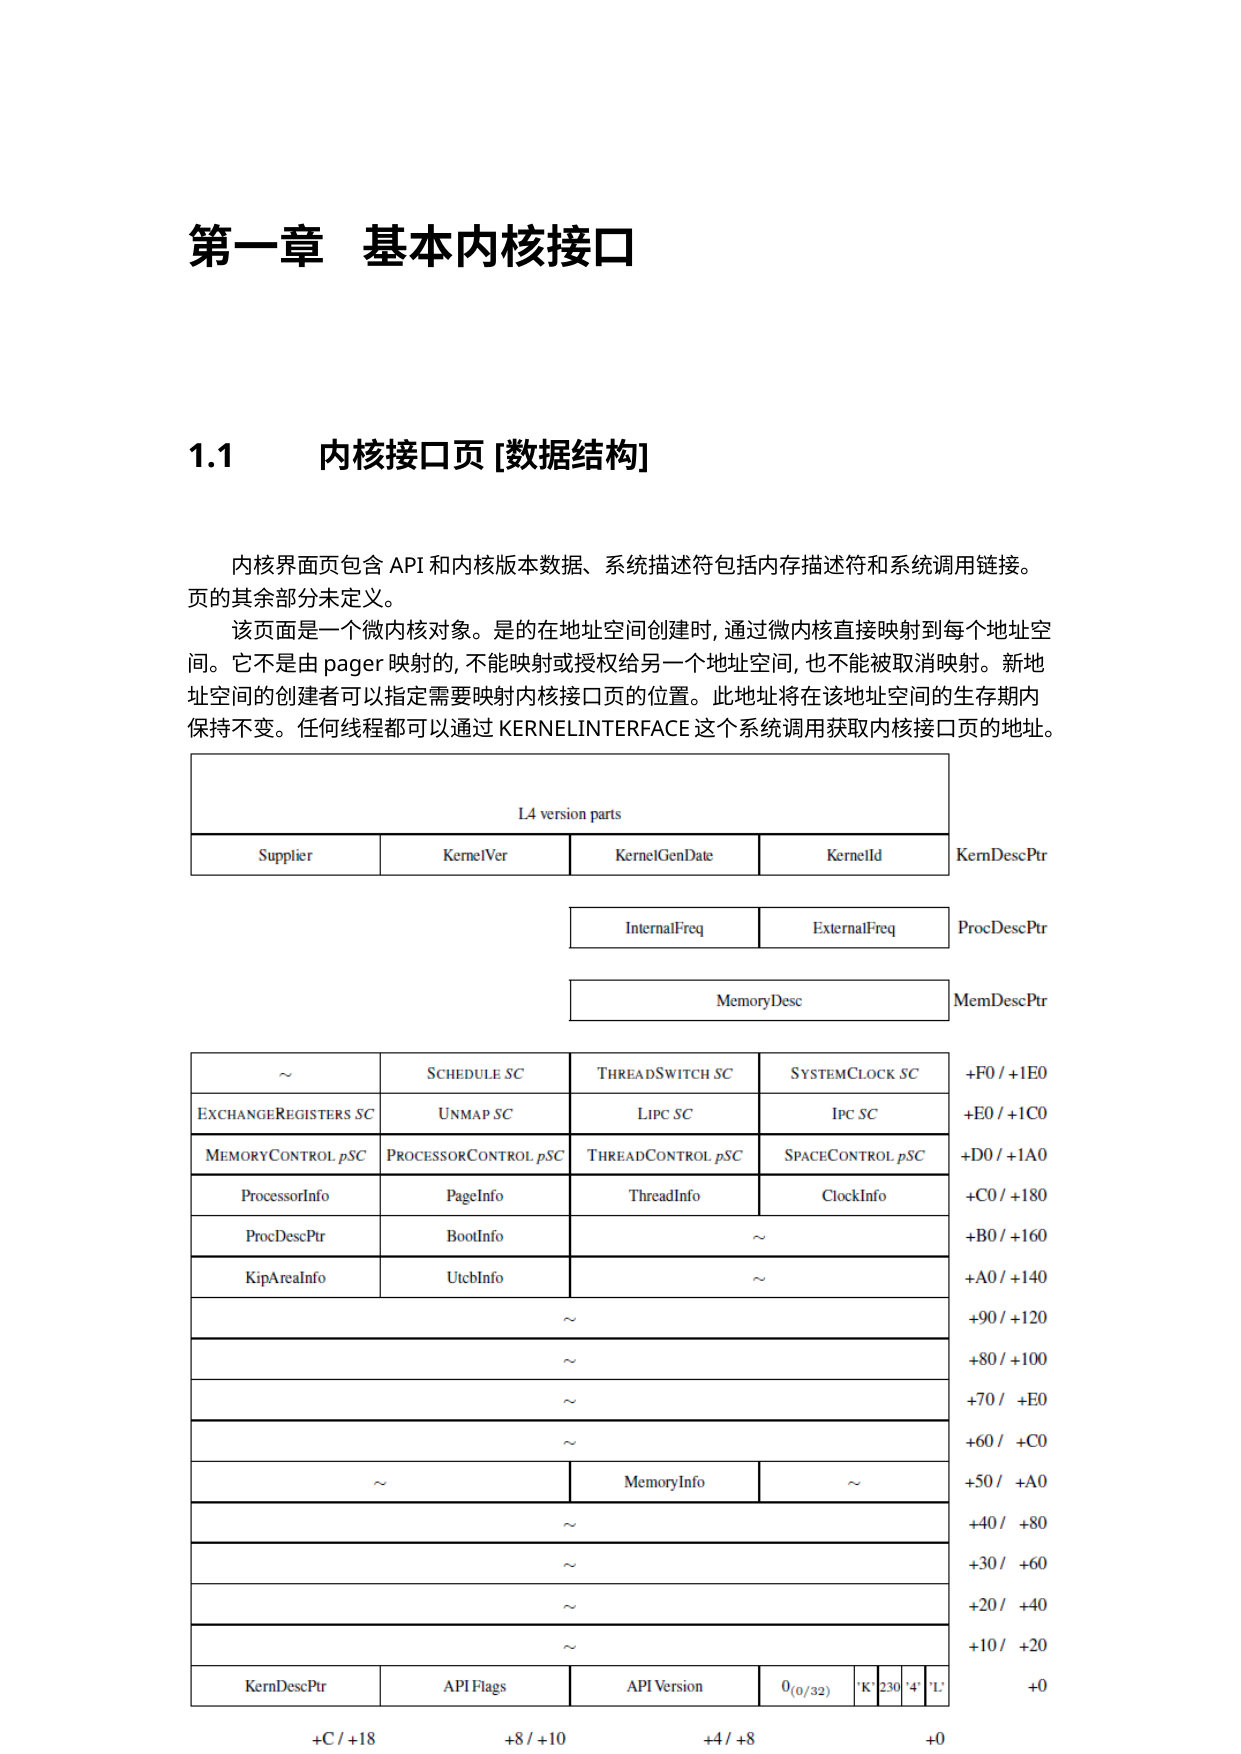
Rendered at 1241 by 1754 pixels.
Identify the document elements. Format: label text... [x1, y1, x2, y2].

subtitle 第一章 基本内核接口 [187, 195, 1053, 293]
subtitle 1.1 内核接口页 [数据结构] [187, 421, 1053, 486]
text 内核界面页包含 API 和内核版本数据、系统描述符包括内存描述符和系统调用链接。页的其余部分未定义。 [187, 548, 1053, 613]
picture [186, 750, 1058, 1754]
text 该页面是一个微内核对象。是的在地址空间创建时, 通过微内核直接映射到每个地址空间。它不是由pager映射的, 不能映射或授权给另一个地址空间, 也不能被取消映射。新地址空间的创建者可以指定需要映射内核接口页的位置。此地址将在该地址空间的生存期内保持不变。任何线程都可以通过KERNELINTERFACE这个系统调用获取内核接口页的地址。 [187, 613, 1053, 743]
